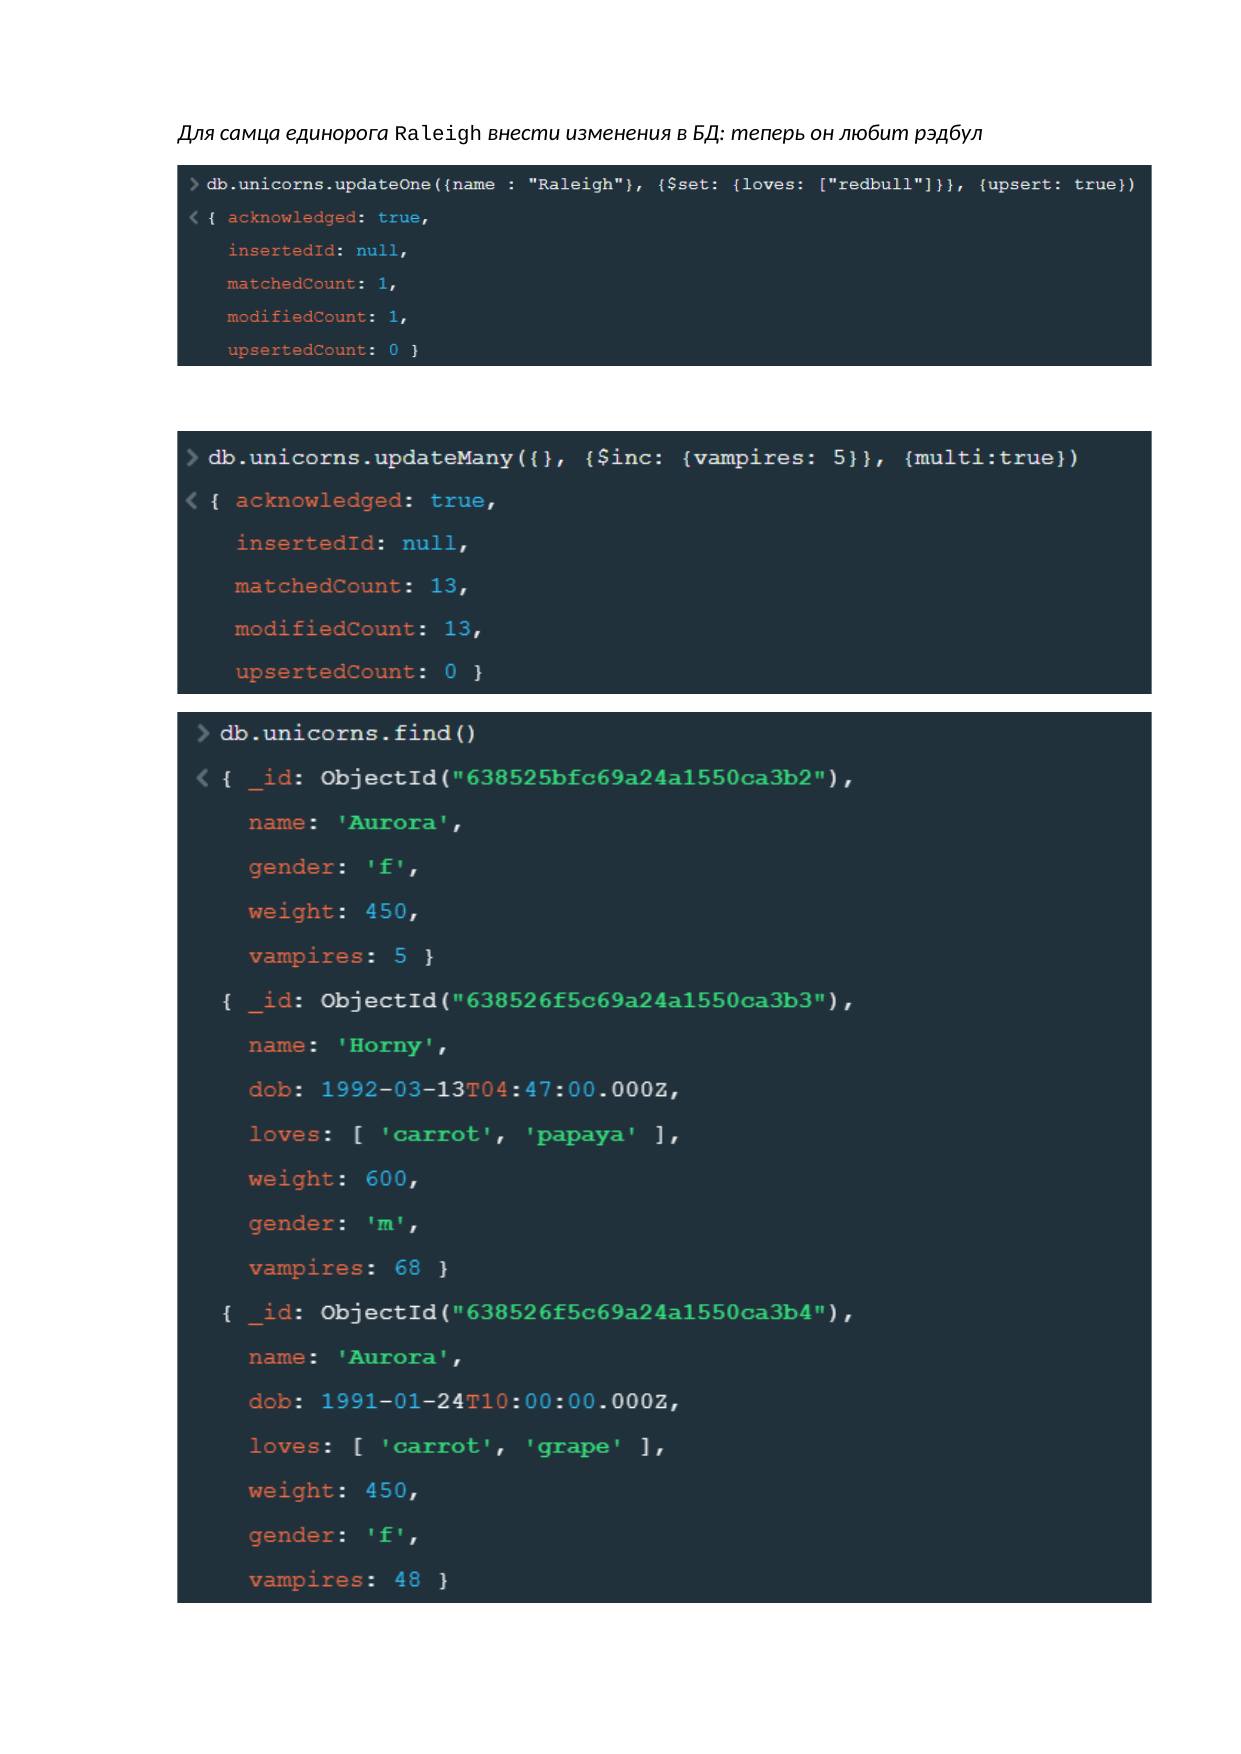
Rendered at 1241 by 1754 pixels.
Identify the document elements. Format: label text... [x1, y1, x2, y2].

picture [177, 165, 1152, 366]
picture [177, 712, 1152, 1603]
picture [177, 431, 1152, 694]
text Для самца единорога Raleigh внести изменения в БД: теперь он любит рэдбул [177, 118, 1152, 147]
